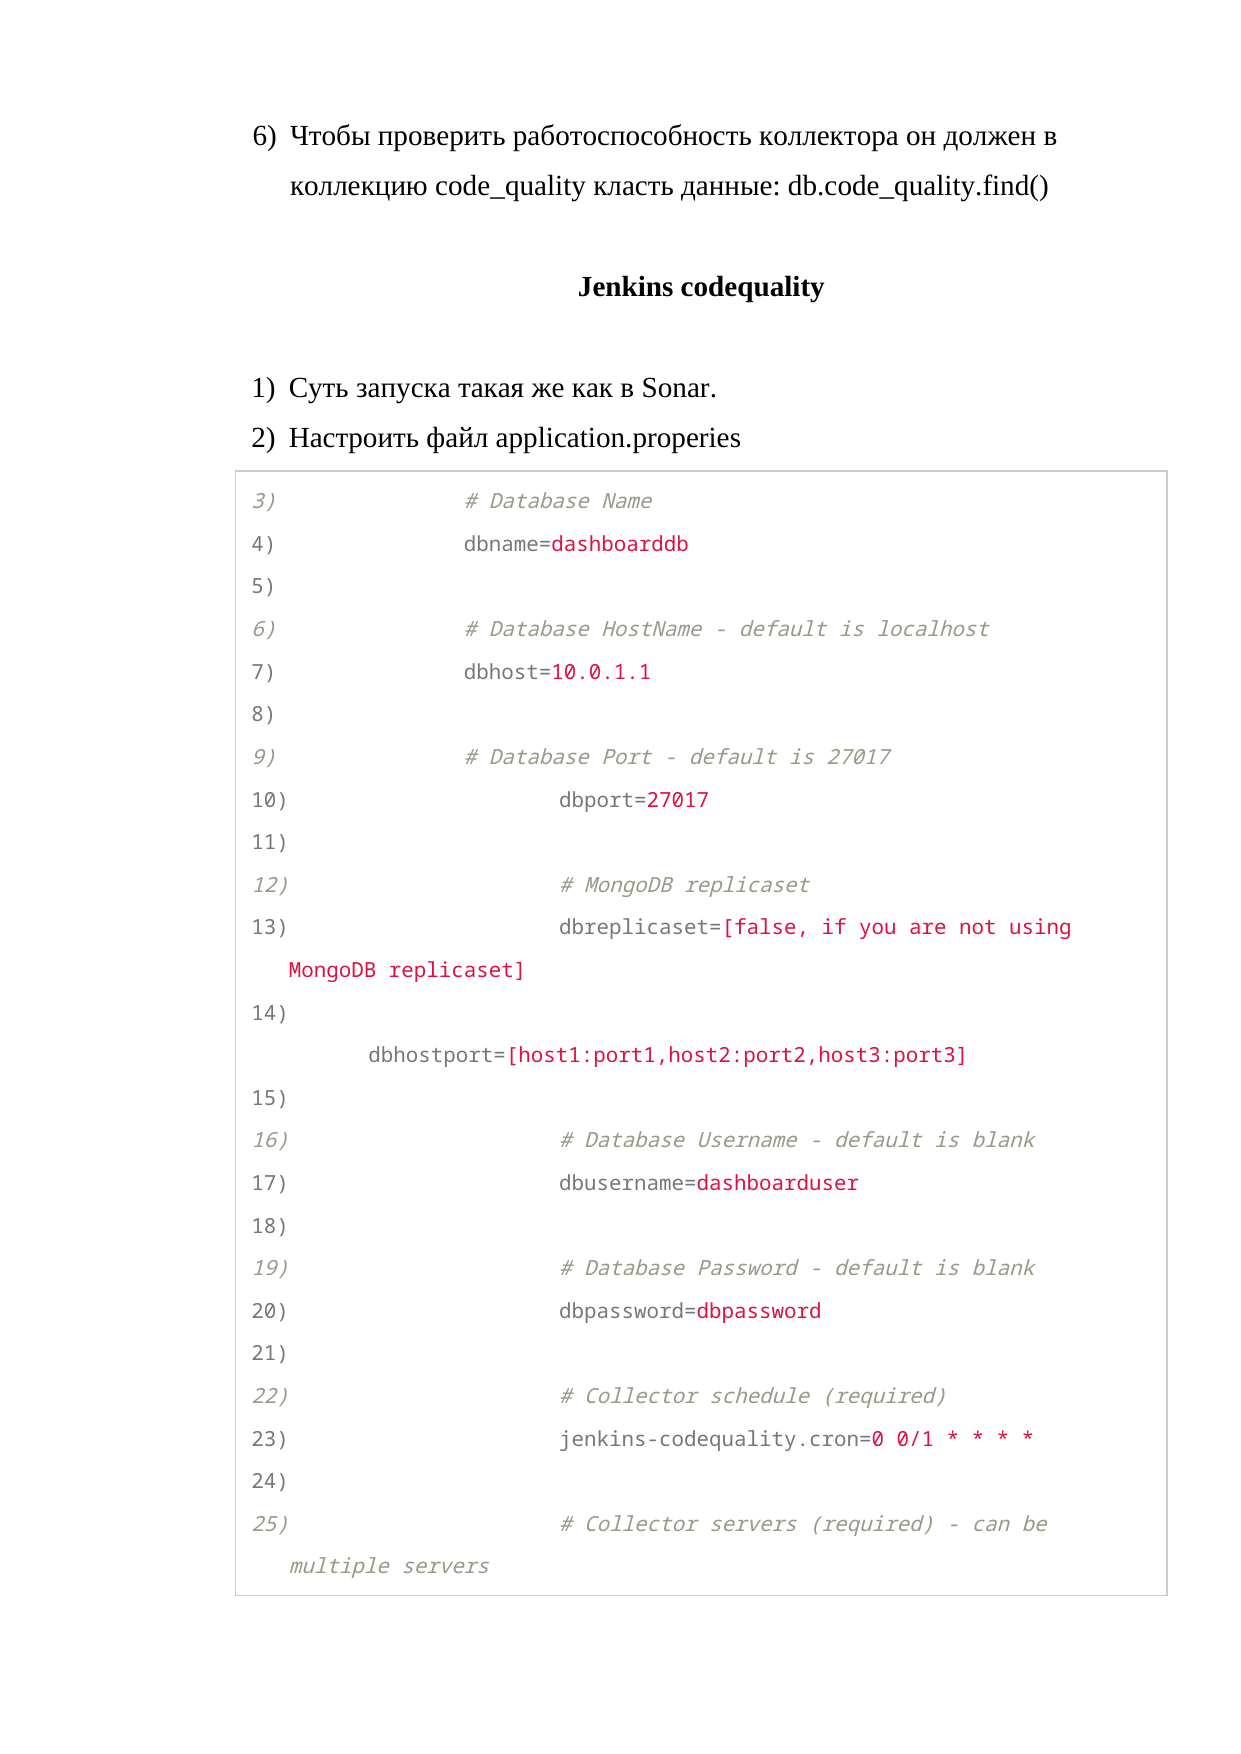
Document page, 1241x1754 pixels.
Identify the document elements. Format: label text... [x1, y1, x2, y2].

list dbpassword=dbpassword [236, 1280, 1166, 1322]
list dbreplicaset=[false, if you are not using MongoDB replicaset] [236, 896, 1166, 982]
list # Collector schedule (required) [236, 1365, 1166, 1408]
list # MongoDB replicaset [236, 854, 1166, 896]
list Настроить файл application.properies [251, 420, 1152, 453]
list Суть запуска такая же как в Sonar. [251, 370, 1152, 403]
list Чтобы проверить работоспособность коллектора он должен в коллекцию code_quality класть данные: db.code_quality.find() [252, 118, 1152, 202]
text Jenkins codequality [251, 269, 1152, 303]
list # Database Password - default is blank [236, 1237, 1166, 1280]
list dbname=dashboarddb [236, 513, 1166, 556]
list dbport=27017 [236, 768, 1166, 811]
list dbusername=dashboarduser [236, 1152, 1166, 1194]
list dbhost=10.0.1.1 [236, 641, 1166, 683]
list dbhostport=[host1:port1,host2:port2,host3:port3] [236, 982, 1166, 1067]
list # Collector servers (required) - can be multiple servers [236, 1493, 1166, 1595]
list # Database Port - default is 27017 [236, 726, 1166, 768]
list # Database Name [236, 472, 1166, 513]
list jenkins-codequality.cron=0 0/1 * * * * [236, 1408, 1166, 1450]
list # Database Username - default is blank [236, 1109, 1166, 1152]
list # Database HostName - default is localhost [236, 598, 1166, 641]
